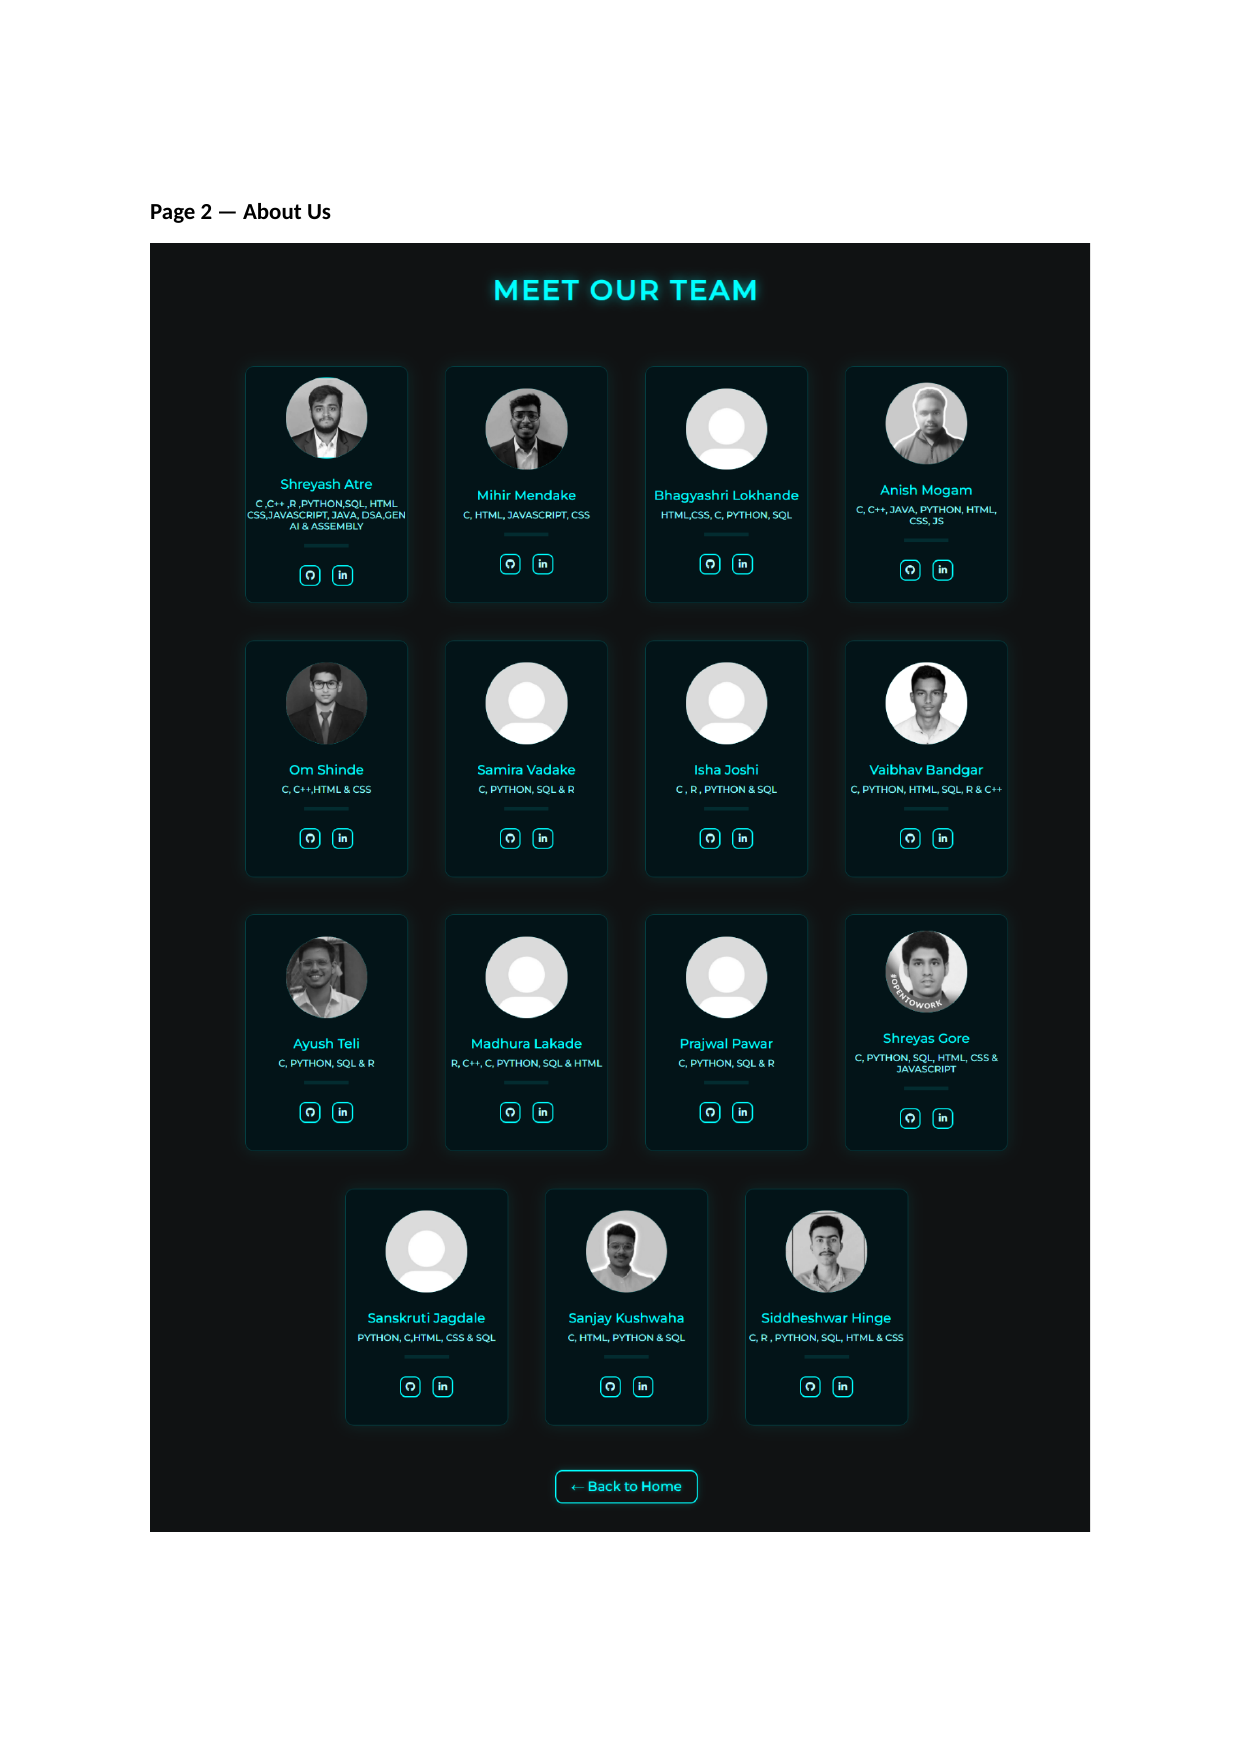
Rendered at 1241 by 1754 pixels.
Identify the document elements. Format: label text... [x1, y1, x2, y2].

text Page 2 — About Us [150, 197, 1090, 225]
picture [150, 243, 1091, 1532]
